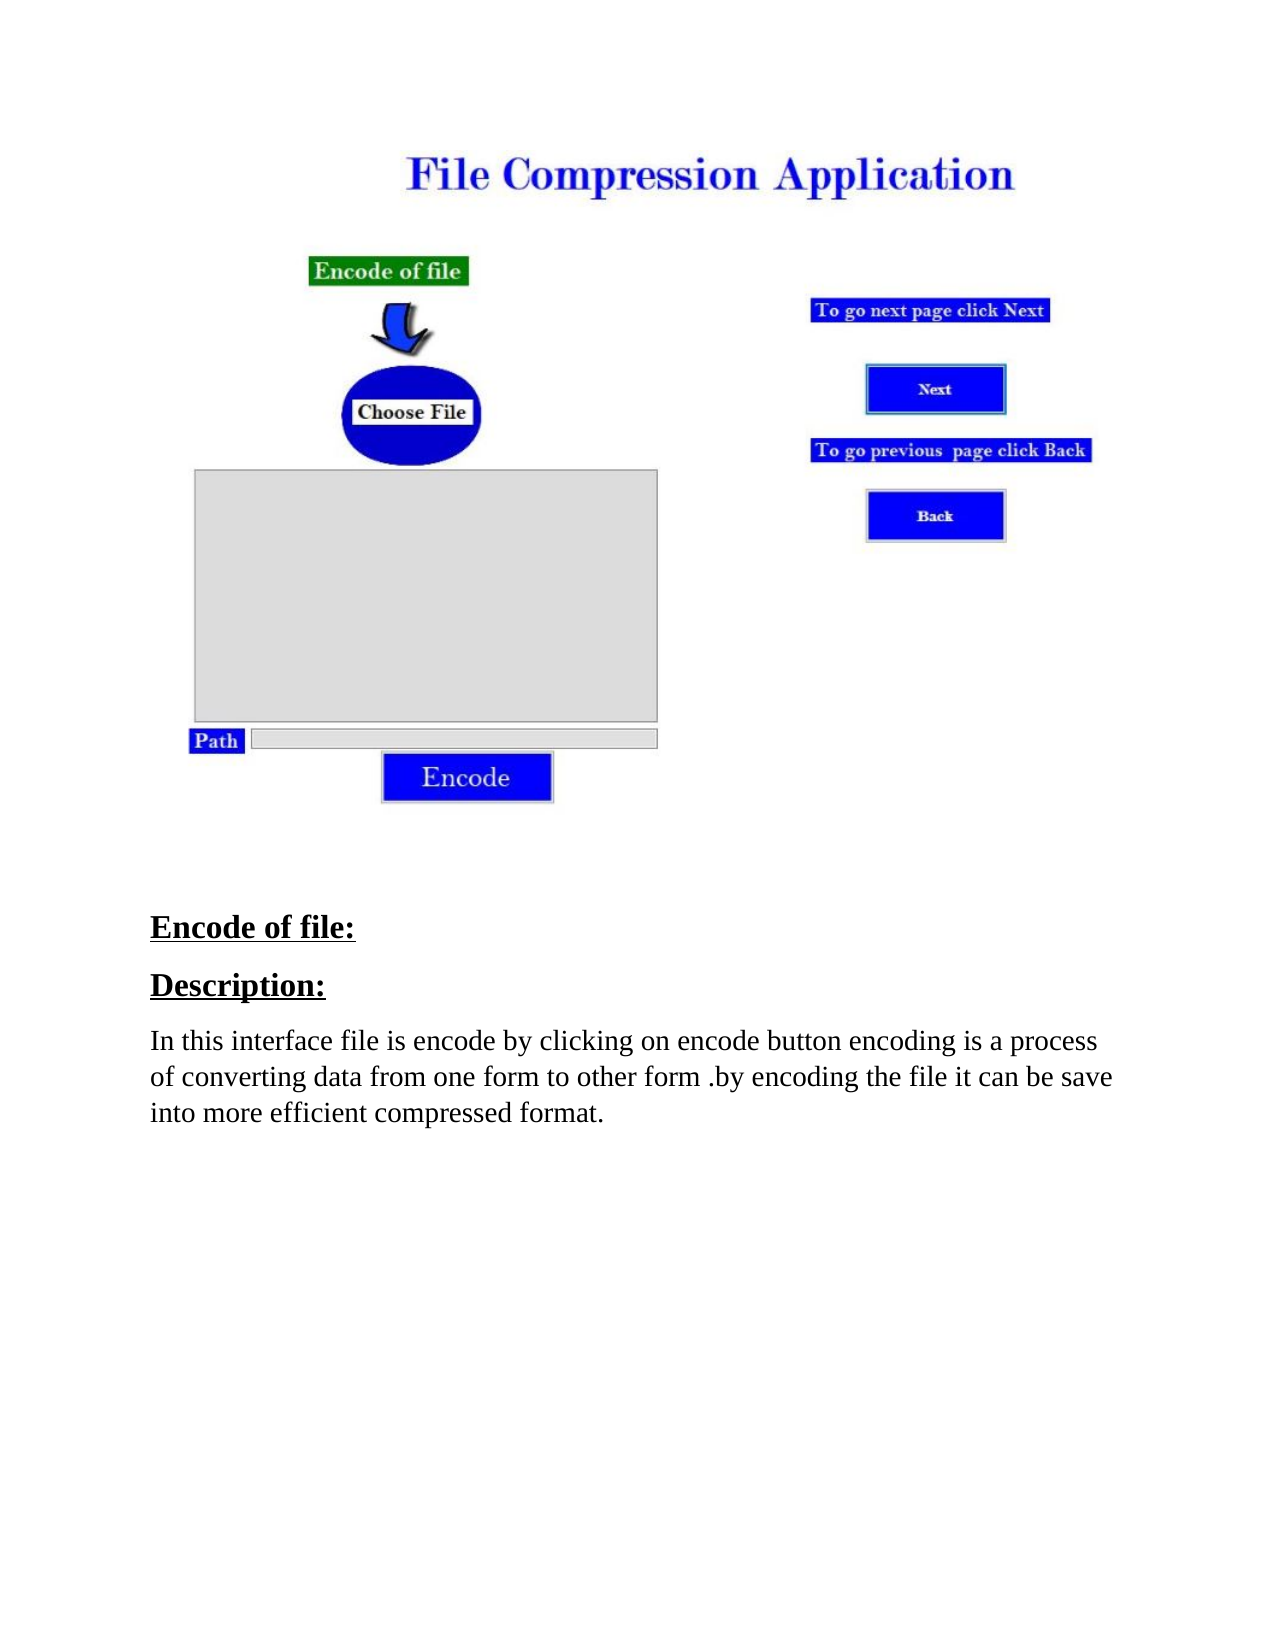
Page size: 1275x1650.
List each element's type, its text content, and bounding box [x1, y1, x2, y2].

text Description: [150, 965, 1125, 1004]
picture [150, 150, 1100, 834]
text In this interface file is encode by clicking on encode button encoding is a process of converting data from one form to other form .by encoding the file it can be save into more efficient compressed format. [150, 1023, 1125, 1129]
